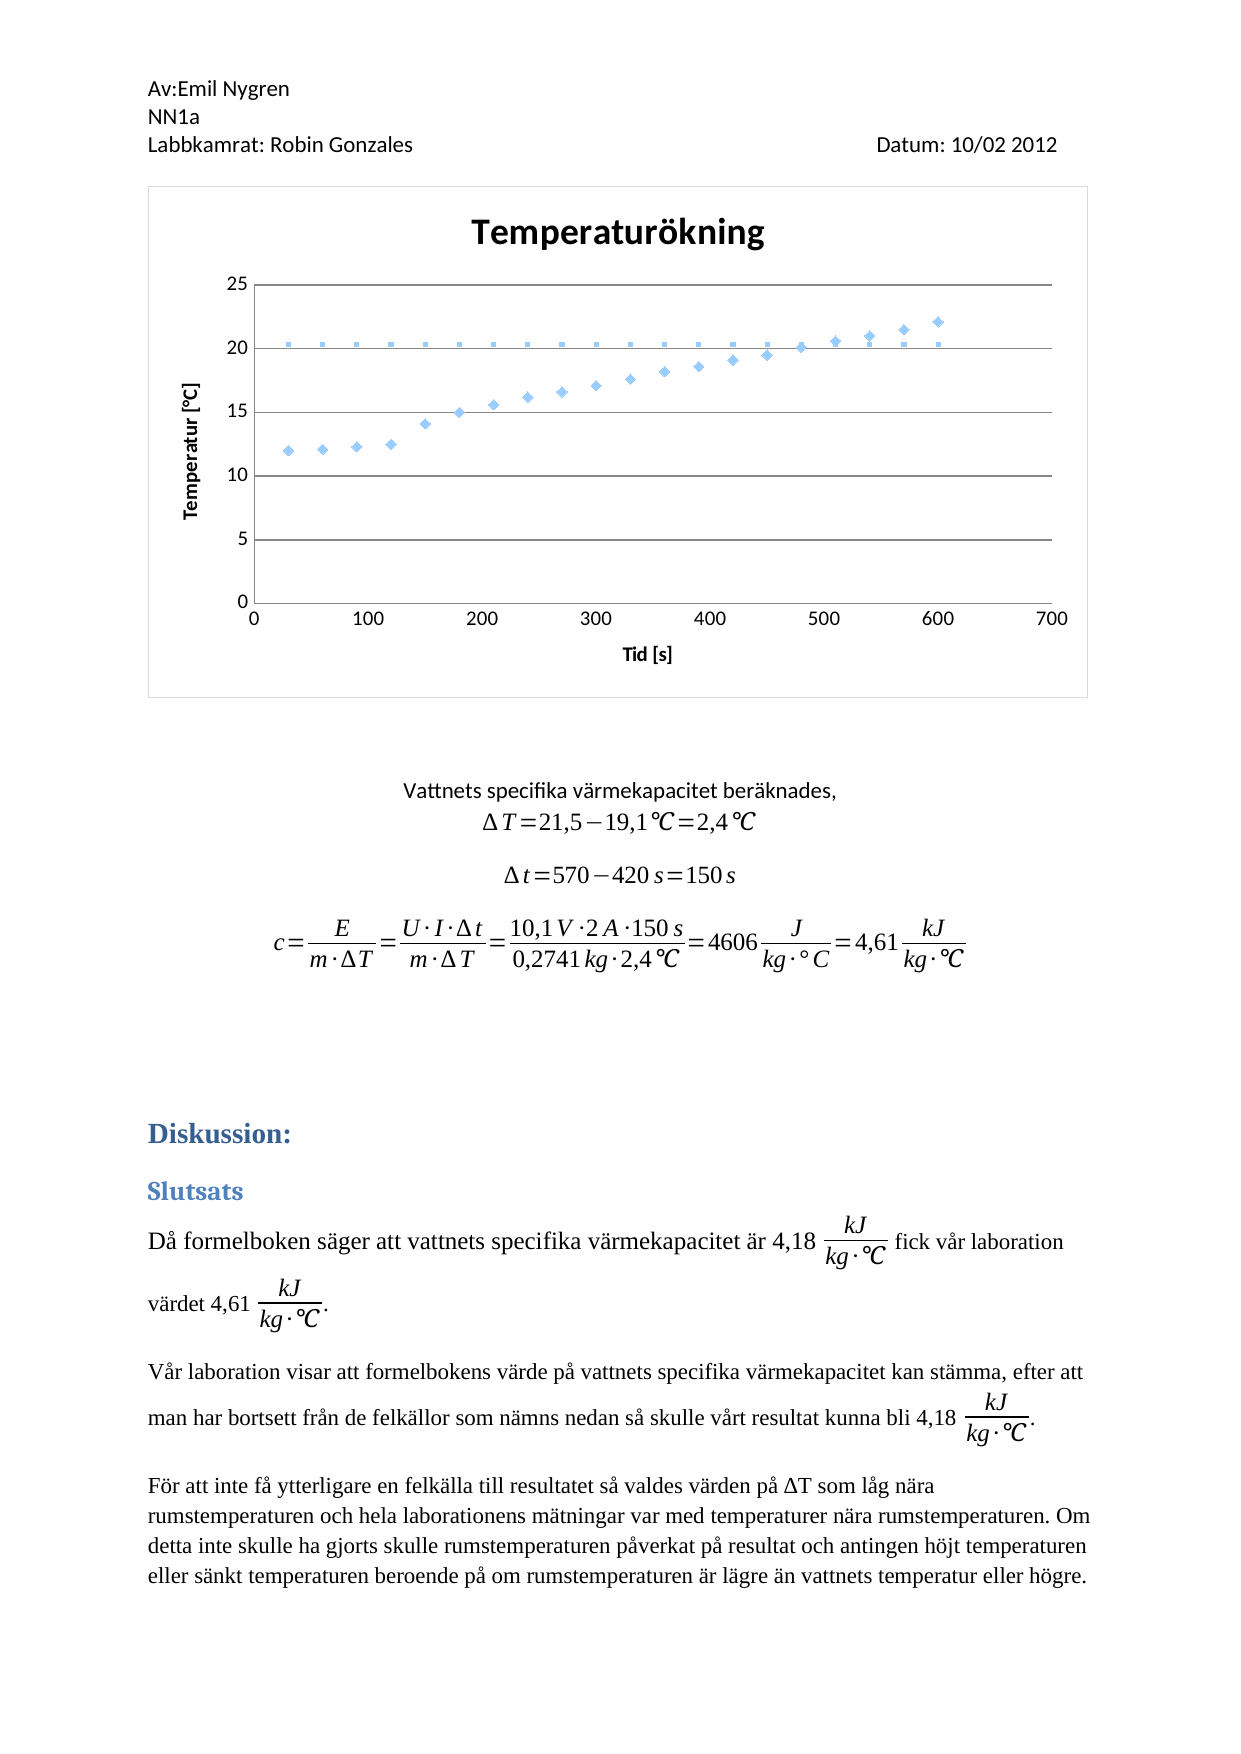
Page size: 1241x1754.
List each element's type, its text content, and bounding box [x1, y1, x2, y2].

subtitle Diskussion: [148, 1116, 1093, 1150]
text Vattnets specifika värmekapacitet beräknades, [148, 776, 1093, 837]
text Då formelboken säger att vattnets specifika värmekapacitet är 4,18 fick vår laboration värdet 4,61 . [148, 1211, 1093, 1333]
text Vår laboration visar att formelbokens värde på vattnets specifika värmekapacitet kan stämma, efter att man har bortsett från de felkällor som nämns nedan så skulle vårt resultat kunna bli 4,18 . [148, 1358, 1093, 1447]
text För att inte få ytterligare en felkälla till resultatet så valdes värden på ∆T som låg nära rumstemperaturen och hela laborationens mätningar var med temperaturer nära rumstemperaturen. Om detta inte skulle ha gjorts skulle rumstemperaturen påverkat på resultat och antingen höjt temperaturen eller sänkt temperaturen beroende på om rumstemperaturen är lägre än vattnets temperatur eller högre. [148, 1472, 1093, 1589]
subtitle Slutsats [148, 1176, 1093, 1207]
